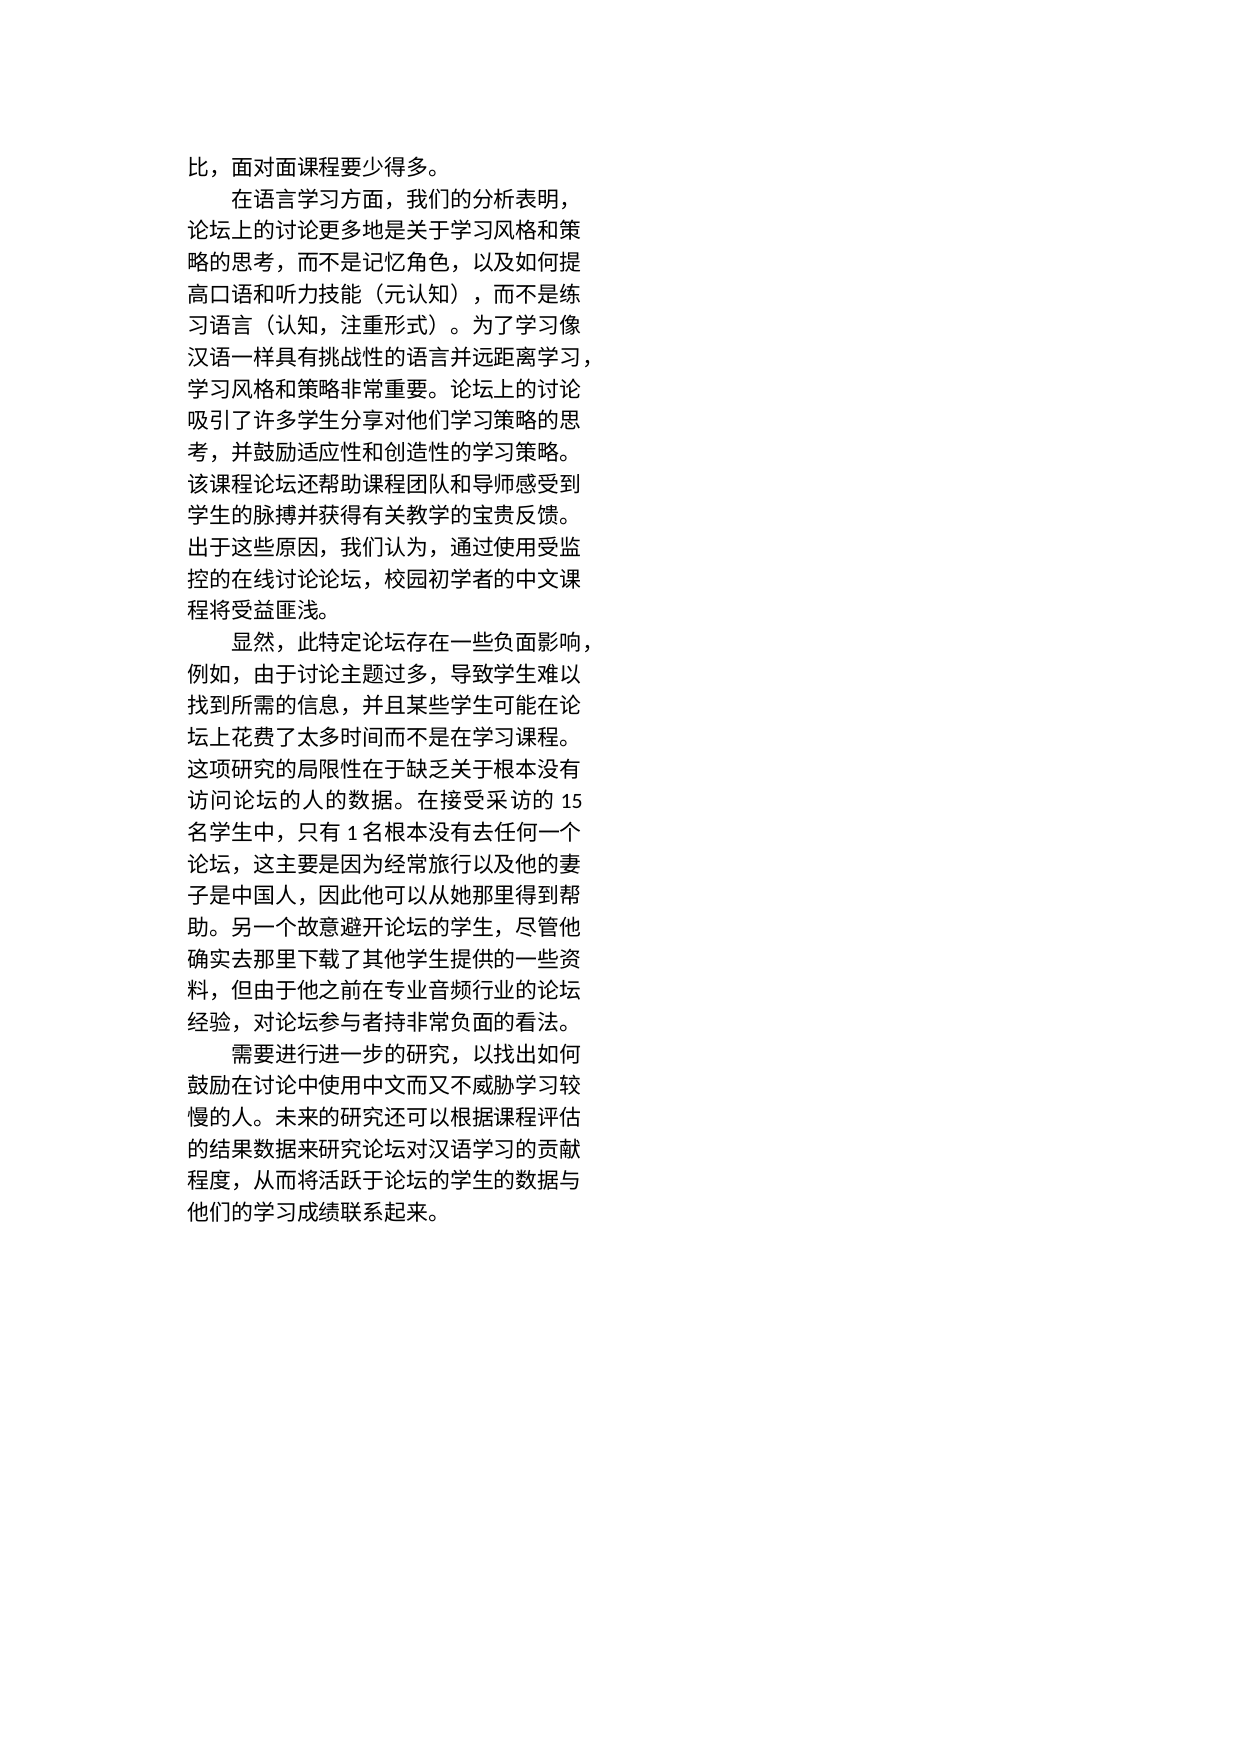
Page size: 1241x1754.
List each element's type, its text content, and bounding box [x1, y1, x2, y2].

text 显然，此特定论坛存在一些负面影响，例如，由于讨论主题过多，导致学生难以找到所需的信息，并且某些学生可能在论坛上花费了太多时间而不是在学习课程。这项研究的局限性在于缺乏关于根本没有访问论坛的人的数据。在接受采访的15名学生中，只有1名根本没有去任何一个论坛，这主要是因为经常旅行以及他的妻子是中国人，因此他可以从她那里得到帮助。另一个故意避开论坛的学生，尽管他确实去那里下载了其他学生提供的一些资料，但由于他之前在专业音频行业的论坛经验，对论坛参与者持非常负面的看法。 [187, 625, 583, 1037]
text 需要进行进一步的研究，以找出如何鼓励在讨论中使用中文而又不威胁学习较慢的人。未来的研究还可以根据课程评估的结果数据来研究论坛对汉语学习的贡献程度，从而将活跃于论坛的学生的数据与他们的学习成绩联系起来。 [187, 1037, 583, 1227]
text 在语言学习方面，我们的分析表明，论坛上的讨论更多地是关于学习风格和策略的思考，而不是记忆角色，以及如何提高口语和听力技能（元认知），而不是练习语言（认知，注重形式）。为了学习像汉语一样具有挑战性的语言并远距离学习，学习风格和策略非常重要。论坛上的讨论吸引了许多学生分享对他们学习策略的思考，并鼓励适应性和创造性的学习策略。该课程论坛还帮助课程团队和导师感受到学生的脉搏并获得有关教学的宝贵反馈。出于这些原因，我们认为，通过使用受监控的在线讨论论坛，校园初学者的中文课程将受益匪浅。 [187, 182, 583, 625]
